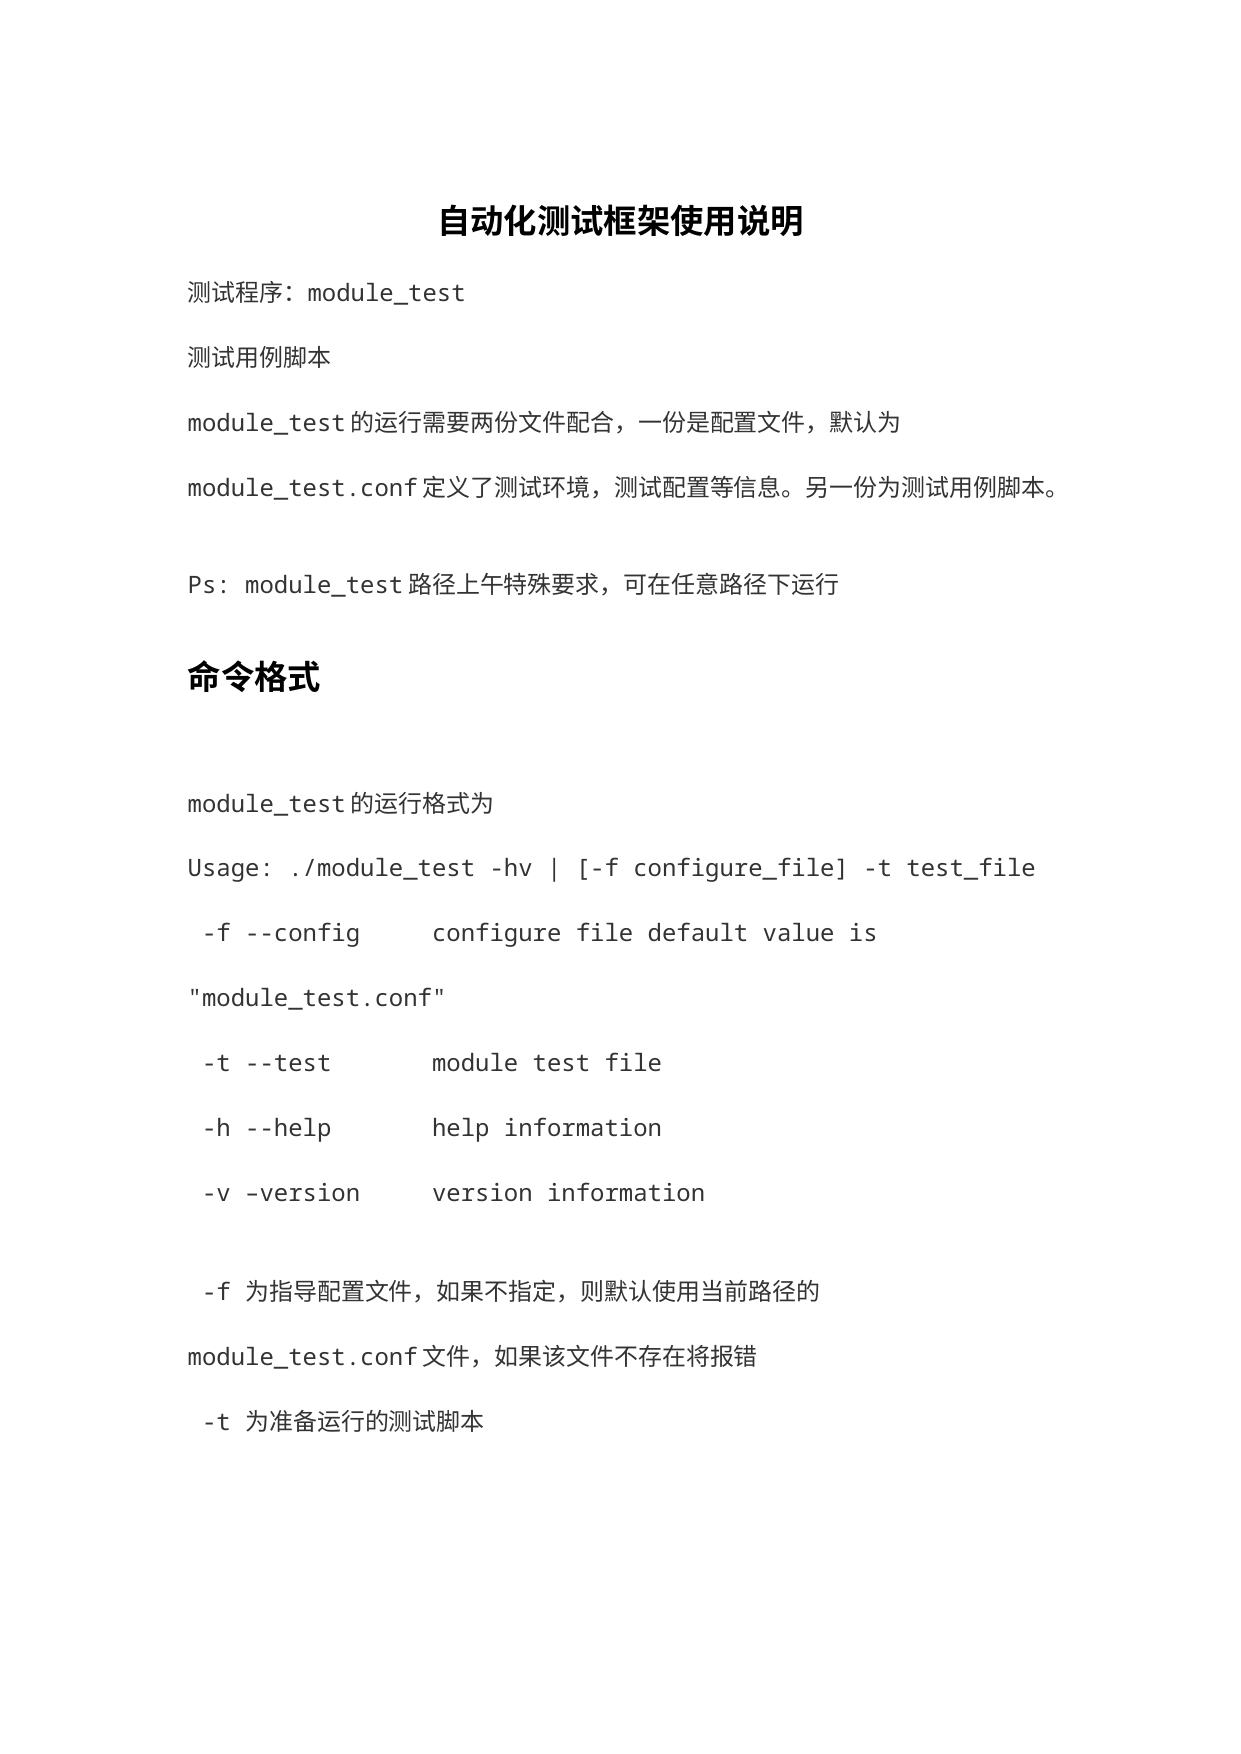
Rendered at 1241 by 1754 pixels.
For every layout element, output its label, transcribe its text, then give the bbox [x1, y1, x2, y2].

text Usage: ./module_test -hv | [-f configure_file] -t test_file [187, 835, 1053, 900]
title 自动化测试框架使用说明 [187, 187, 1053, 252]
text -t 为准备运行的测试脚本 [187, 1387, 1053, 1452]
text -f --config configure file default value is "module_test.conf" [187, 900, 1053, 1030]
text -v –version version information [187, 1160, 1053, 1225]
text -f 为指导配置文件，如果不指定，则默认使用当前路径的module_test.conf文件，如果该文件不存在将报错 [187, 1257, 1053, 1387]
text Ps: module_test路径上午特殊要求，可在任意路径下运行 [187, 551, 1053, 616]
text -t --test module test file [187, 1030, 1053, 1095]
text 测试用例脚本 [187, 323, 1053, 388]
text 测试程序：module_test [187, 258, 1053, 323]
text module_test的运行需要两份文件配合，一份是配置文件，默认为module_test.conf定义了测试环境，测试配置等信息。另一份为测试用例脚本。 [187, 388, 1053, 518]
text -h --help help information [187, 1095, 1053, 1160]
text module_test的运行格式为 [187, 770, 1053, 835]
subtitle 命令格式 [187, 643, 1053, 708]
